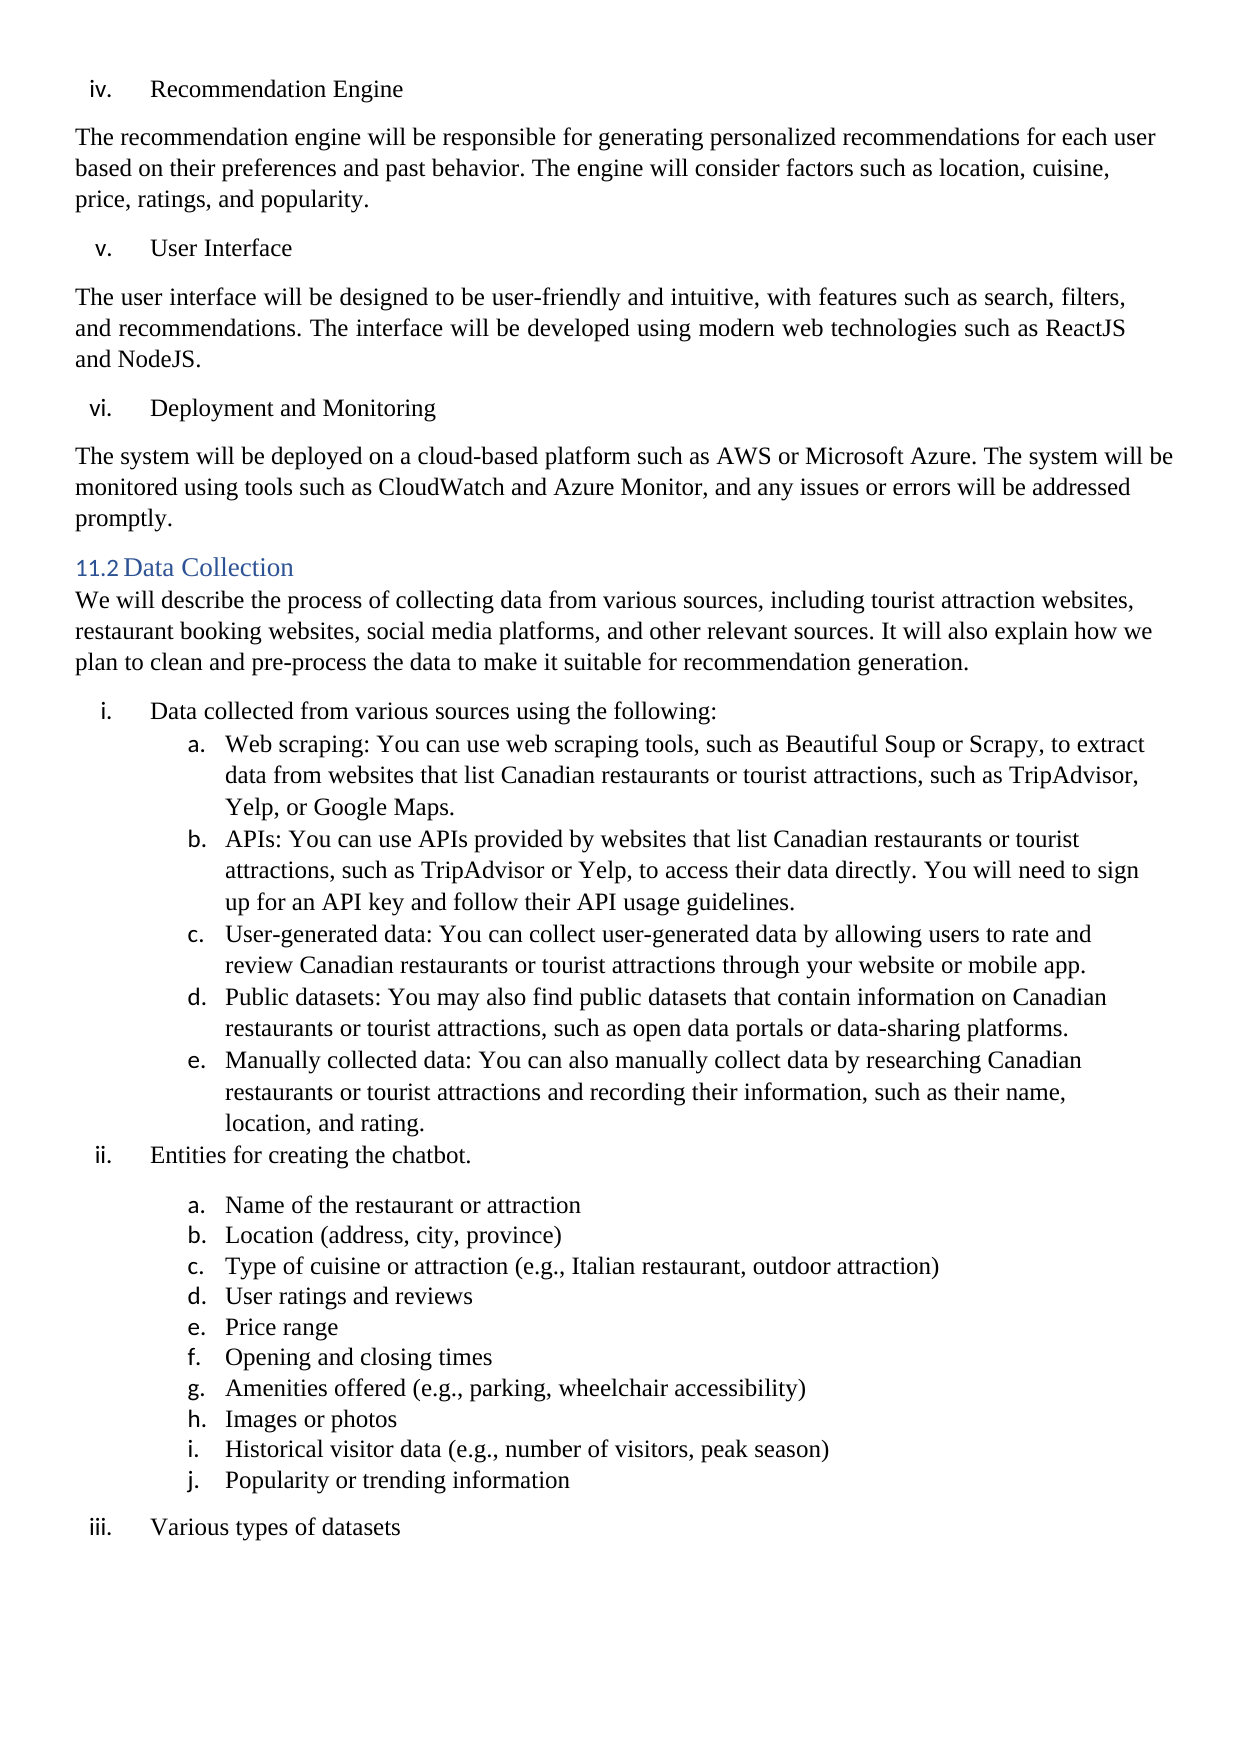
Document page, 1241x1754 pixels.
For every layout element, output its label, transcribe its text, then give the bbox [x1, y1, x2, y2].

list Manually collected data: You can also manually collect data by researching Canadian restaurants or tourist attractions and recording their information, such as their name, location, and rating. [187, 1044, 1088, 1137]
text The system will be deployed on a cloud-based platform such as AWS or Microsoft Azure. The system will be monitored using tools such as CloudWatch and Azure Monitor, and any issues or errors will be addressed promptly. [75, 441, 1215, 532]
list Historical visitor data (e.g., number of visitors, peak season) [187, 1433, 1215, 1464]
list User Interface [95, 232, 1215, 263]
list Images or photos [187, 1403, 1215, 1433]
list Opening and closing times [187, 1342, 1215, 1372]
list Popularity or trending information [187, 1464, 1215, 1494]
text The user interface will be designed to be user-friendly and intuitive, with features such as search, filters, and recommendations. The interface will be developed using modern web technologies such as ReactJS and NodeJS. [75, 282, 1126, 373]
list Deployment and Monitoring [89, 392, 1215, 422]
list Price range [187, 1311, 1215, 1342]
list Name of the restaurant or attraction [187, 1189, 1215, 1219]
list Amenities offered (e.g., parking, wheelchair accessibility) [187, 1372, 1215, 1403]
list Data collected from various sources using the following: [100, 695, 1215, 725]
list Public datasets: You may also find public datasets that contain information on Canadian restaurants or tourist attractions, such as open data portals or data-sharing platforms. [187, 981, 1110, 1042]
list Various types of datasets [89, 1511, 1215, 1541]
list User-generated data: You can collect user-generated data by allowing users to rate and review Canadian restaurants or tourist attractions through your website or mobile app. [187, 918, 1104, 979]
list Web scraping: You can use web scraping tools, such as Beautiful Soup or Scrapy, to extract data from websites that list Canadian restaurants or tourist attractions, such as TripAdvisor, Yelp, or Google Maps. [187, 728, 1146, 820]
list Type of cuisine or attraction (e.g., Italian restaurant, outdoor attraction) [187, 1250, 1215, 1281]
list APIs: You can use APIs provided by websites that list Canadian restaurants or tourist attractions, such as TripAdvisor or Yelp, to access their data directly. You will need to sign up for an API key and follow their API usage guidelines. [187, 823, 1154, 915]
list Recommendation Engine [89, 73, 1215, 103]
list Entities for creating the chatbot. [94, 1139, 1215, 1170]
subtitle Data Collection [75, 551, 1215, 583]
list Location (address, city, province) [187, 1219, 1215, 1250]
text The recommendation engine will be responsible for generating personalized recommendations for each user based on their preferences and past behavior. The engine will consider factors such as location, cuisine, price, ratings, and popularity. [75, 122, 1156, 213]
list User ratings and reviews [187, 1281, 1215, 1311]
text We will describe the process of collecting data from various sources, including tourist attraction websites, restaurant booking websites, social media platforms, and other relevant sources. It will also explain how we plan to clean and pre-process the data to make it suitable for recommendation generation. [75, 585, 1164, 676]
